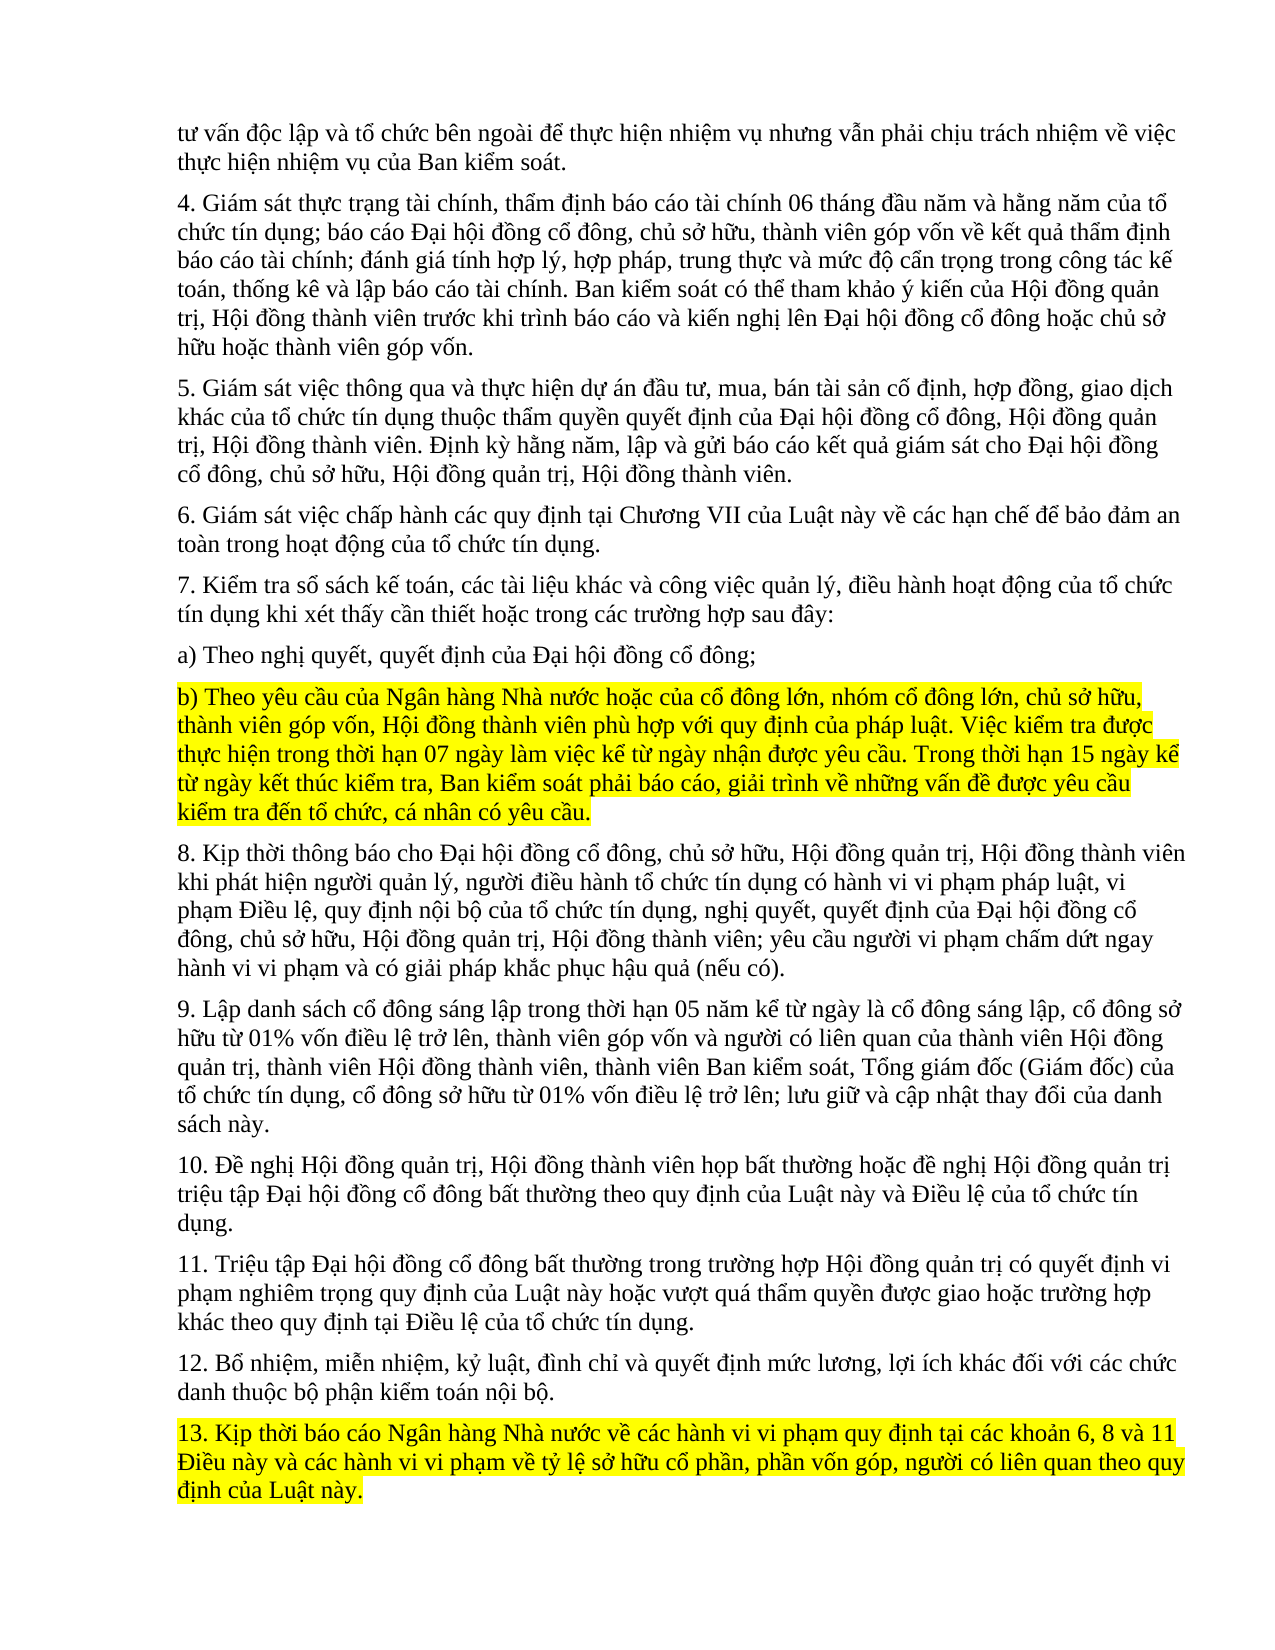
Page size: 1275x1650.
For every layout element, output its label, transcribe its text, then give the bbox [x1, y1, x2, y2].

text 6. Giám sát việc chấp hành các quy định tại Chương VII của Luật này về các hạn chế để bảo đảm an toàn trong hoạt động của tổ chức tín dụng. [177, 501, 1186, 558]
text 9. Lập danh sách cổ đông sáng lập trong thời hạn 05 năm kể từ ngày là cổ đông sáng lập, cổ đông sở hữu từ 01% vốn điều lệ trở lên, thành viên góp vốn và người có liên quan của thành viên Hội đồng quản trị, thành viên Hội đồng thành viên, thành viên Ban kiểm soát, Tổng giám đốc (Giám đốc) của tổ chức tín dụng, cổ đông sở hữu từ 01% vốn điều lệ trở lên; lưu giữ và cập nhật thay đổi của danh sách này. [177, 994, 1186, 1138]
text a) Theo nghị quyết, quyết định của Đại hội đồng cổ đông; [177, 641, 1186, 669]
text 7. Kiểm tra sổ sách kế toán, các tài liệu khác và công việc quản lý, điều hành hoạt động của tổ chức tín dụng khi xét thấy cần thiết hoặc trong các trường hợp sau đây: [177, 571, 1186, 628]
text 11. Triệu tập Đại hội đồng cổ đông bất thường trong trường hợp Hội đồng quản trị có quyết định vi phạm nghiêm trọng quy định của Luật này hoặc vượt quá thẩm quyền được giao hoặc trường hợp khác theo quy định tại Điều lệ của tổ chức tín dụng. [177, 1249, 1186, 1336]
text 4. Giám sát thực trạng tài chính, thẩm định báo cáo tài chính 06 tháng đầu năm và hằng năm của tổ chức tín dụng; báo cáo Đại hội đồng cổ đông, chủ sở hữu, thành viên góp vốn về kết quả thẩm định báo cáo tài chính; đánh giá tính hợp lý, hợp pháp, trung thực và mức độ cẩn trọng trong công tác kế toán, thống kê và lập báo cáo tài chính. Ban kiểm soát có thể tham khảo ý kiến của Hội đồng quản trị, Hội đồng thành viên trước khi trình báo cáo và kiến nghị lên Đại hội đồng cổ đông hoặc chủ sở hữu hoặc thành viên góp vốn. [177, 188, 1186, 361]
text 5. Giám sát việc thông qua và thực hiện dự án đầu tư, mua, bán tài sản cố định, hợp đồng, giao dịch khác của tổ chức tín dụng thuộc thẩm quyền quyết định của Đại hội đồng cổ đông, Hội đồng quản trị, Hội đồng thành viên. Định kỳ hằng năm, lập và gửi báo cáo kết quả giám sát cho Đại hội đồng cổ đông, chủ sở hữu, Hội đồng quản trị, Hội đồng thành viên. [177, 373, 1186, 488]
text 13. Kịp thời báo cáo Ngân hàng Nhà nước về các hành vi vi phạm quy định tại các khoản 6, 8 và 11 Điều này và các hành vi vi phạm về tỷ lệ sở hữu cổ phần, phần vốn góp, người có liên quan theo quy định của Luật này. [363, 1418, 1186, 1504]
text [177, 118, 1186, 176]
text 12. Bổ nhiệm, miễn nhiệm, kỷ luật, đình chỉ và quyết định mức lương, lợi ích khác đối với các chức danh thuộc bộ phận kiểm toán nội bộ. [177, 1348, 1186, 1406]
text 10. Đề nghị Hội đồng quản trị, Hội đồng thành viên họp bất thường hoặc đề nghị Hội đồng quản trị triệu tập Đại hội đồng cổ đông bất thường theo quy định của Luật này và Điều lệ của tổ chức tín dụng. [177, 1151, 1186, 1237]
text b) Theo yêu cầu của Ngân hàng Nhà nước hoặc của cổ đông lớn, nhóm cổ đông lớn, chủ sở hữu, thành viên góp vốn, Hội đồng thành viên phù hợp với quy định của pháp luật. Việc kiểm tra được thực hiện trong thời hạn 07 ngày làm việc kể từ ngày nhận được yêu cầu. Trong thời hạn 15 ngày kể từ ngày kết thúc kiểm tra, Ban kiểm soát phải báo cáo, giải trình về những vấn đề được yêu cầu kiểm tra đến tổ chức, cá nhân có yêu cầu. [591, 682, 1186, 826]
text 8. Kịp thời thông báo cho Đại hội đồng cổ đông, chủ sở hữu, Hội đồng quản trị, Hội đồng thành viên khi phát hiện người quản lý, người điều hành tổ chức tín dụng có hành vi vi phạm pháp luật, vi phạm Điều lệ, quy định nội bộ của tổ chức tín dụng, nghị quyết, quyết định của Đại hội đồng cổ đông, chủ sở hữu, Hội đồng quản trị, Hội đồng thành viên; yêu cầu người vi phạm chấm dứt ngay hành vi vi phạm và có giải pháp khắc phục hậu quả (nếu có). [177, 838, 1186, 982]
